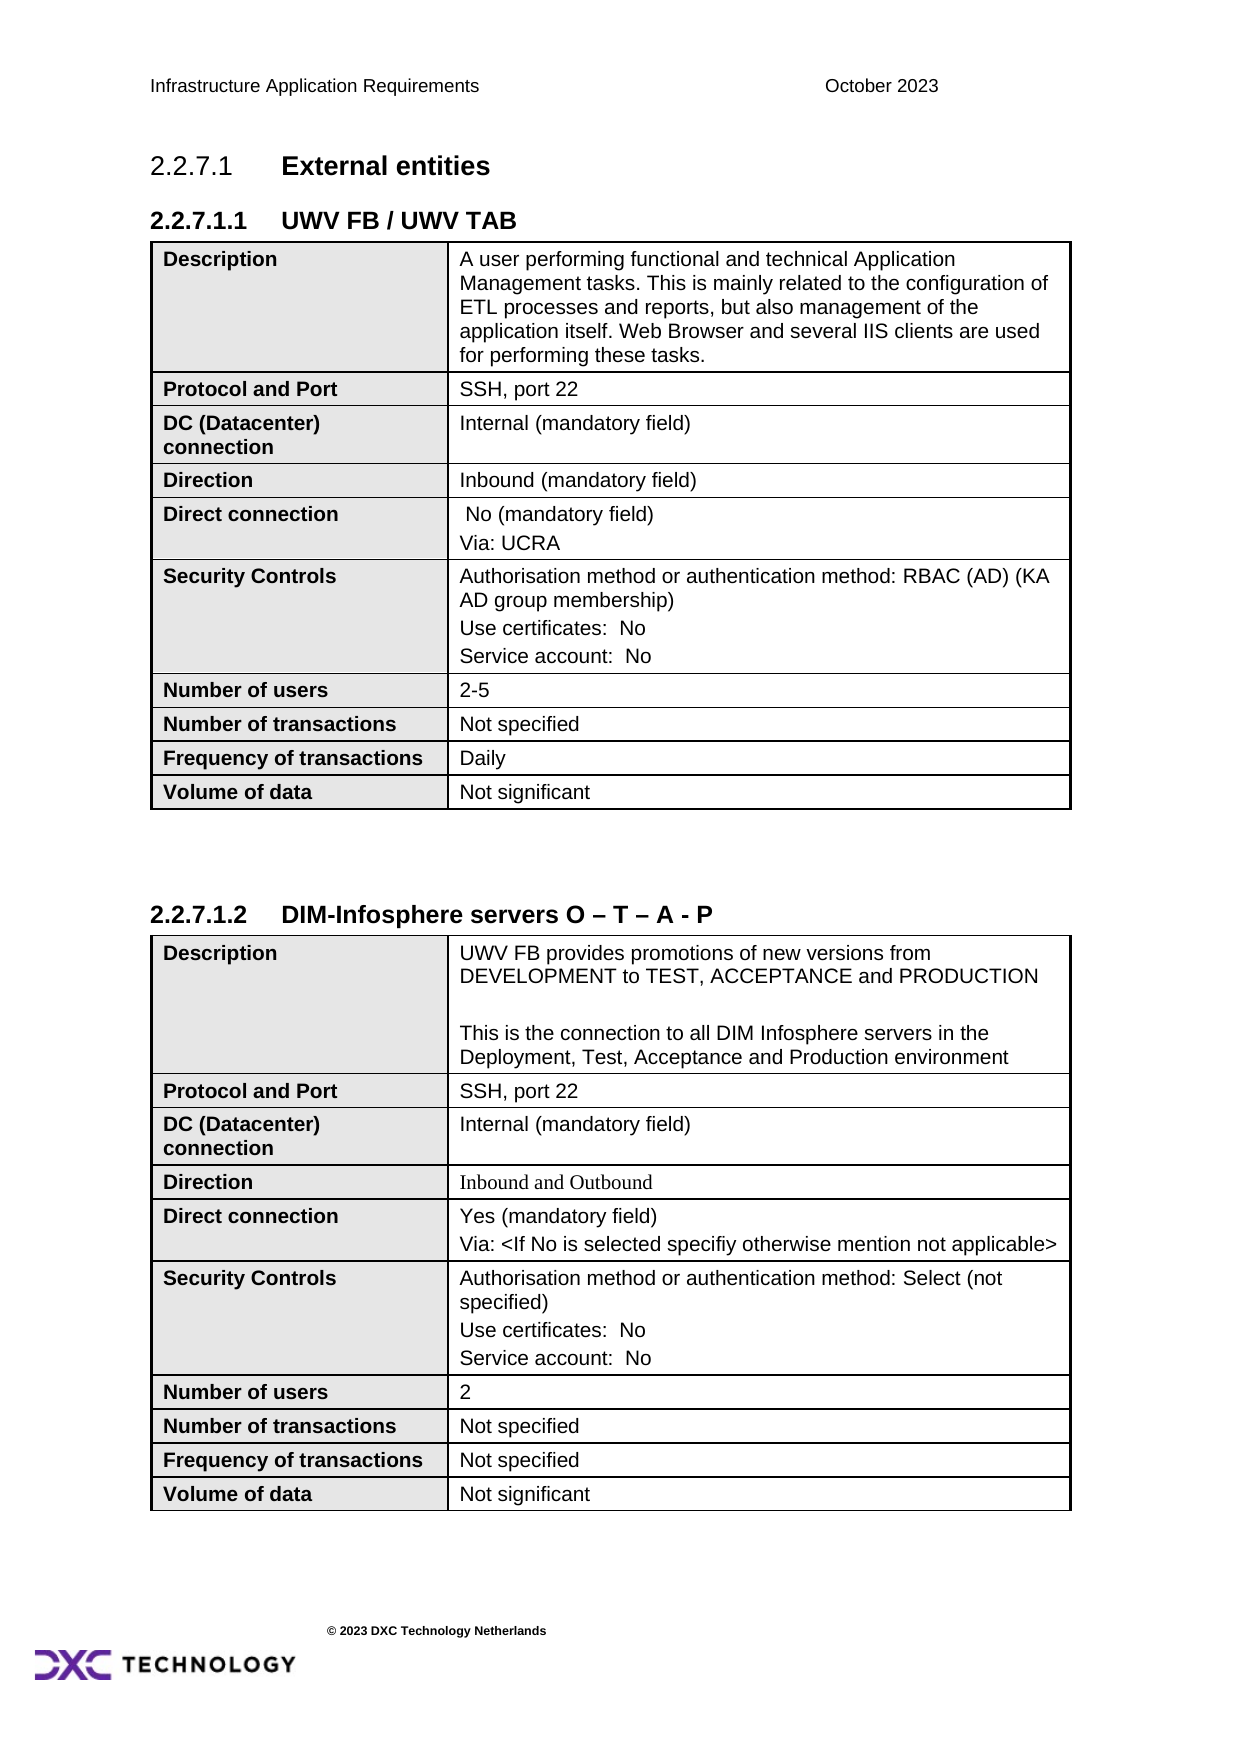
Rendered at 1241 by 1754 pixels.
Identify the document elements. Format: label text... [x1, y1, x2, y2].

table_header Description [153, 243, 447, 371]
table_cell (mandatory field) [449, 464, 1069, 496]
table_cell Not specified [449, 1444, 1069, 1476]
table_cell Number of transactions [153, 708, 447, 740]
table_cell (mandatory field) [449, 1108, 1069, 1164]
table_cell Direction [153, 464, 447, 496]
table_header A user performing functional and technical Application Management tasks. This is mainly related to the configuration of ETL processes and reports, but also management of the application itself. Web Browser and several IIS clients are used for performing these tasks. [449, 243, 1069, 371]
table_cell 2 [449, 1376, 1069, 1408]
table_cell Not significant [449, 776, 1069, 808]
table_cell SSH, port 22 [449, 1074, 1069, 1107]
table_cell Direction [153, 1166, 447, 1198]
table_cell Frequency of transactions [153, 742, 447, 774]
table_cell Security Controls [153, 1262, 447, 1374]
table_cell Authorisation method or authentication method: (not specified) Use certificates: Service account: [449, 1262, 1069, 1374]
subtitle DIM-Infosphere servers O – T – A - P [150, 900, 1069, 928]
table_cell DC (Datacenter) connection [153, 1108, 447, 1164]
table_cell Security Controls [153, 560, 447, 672]
table_cell Frequency of transactions [153, 1444, 447, 1476]
table_cell SSH, port 22 [449, 373, 1069, 405]
table_cell Not specified [449, 1410, 1069, 1442]
table_cell Authorisation method or authentication method: (KA AD group membership) Use certificates: Service account: [449, 560, 1069, 672]
table_cell Protocol and Port [153, 373, 447, 405]
table_cell Daily [449, 742, 1069, 774]
subtitle External entities [150, 150, 1069, 181]
table_cell 2-5 [449, 674, 1069, 706]
table_cell Direct connection [153, 498, 447, 558]
table_cell Not significant [449, 1478, 1069, 1510]
table_cell Not specified [449, 708, 1069, 740]
table_cell Number of users [153, 674, 447, 706]
table_cell Number of users [153, 1376, 447, 1408]
table_cell (mandatory field) [449, 406, 1069, 463]
table_cell DC (Datacenter) connection [153, 406, 447, 463]
picture [34, 1650, 296, 1680]
table_cell (mandatory field) Via: UCRA [449, 498, 1069, 558]
subtitle UWV FB / UWV TAB [150, 206, 1069, 235]
table_header UWV FB provides promotions of new versions from DEVELOPMENT to TEST, ACCEPTANCE and PRODUCTION This is the connection to all DIM Infosphere servers in the Deployment, Test, Acceptance and Production environment [449, 936, 1069, 1073]
table_cell Volume of data [153, 1478, 447, 1510]
table_cell Number of transactions [153, 1410, 447, 1442]
table_cell (mandatory field) Via: <If No is selected specifiy otherwise mention not applicable> [449, 1200, 1069, 1260]
table_cell Volume of data [153, 776, 447, 808]
table_cell Direct connection [153, 1200, 447, 1260]
table_header Description [153, 936, 447, 1073]
table_cell Protocol and Port [153, 1074, 447, 1107]
